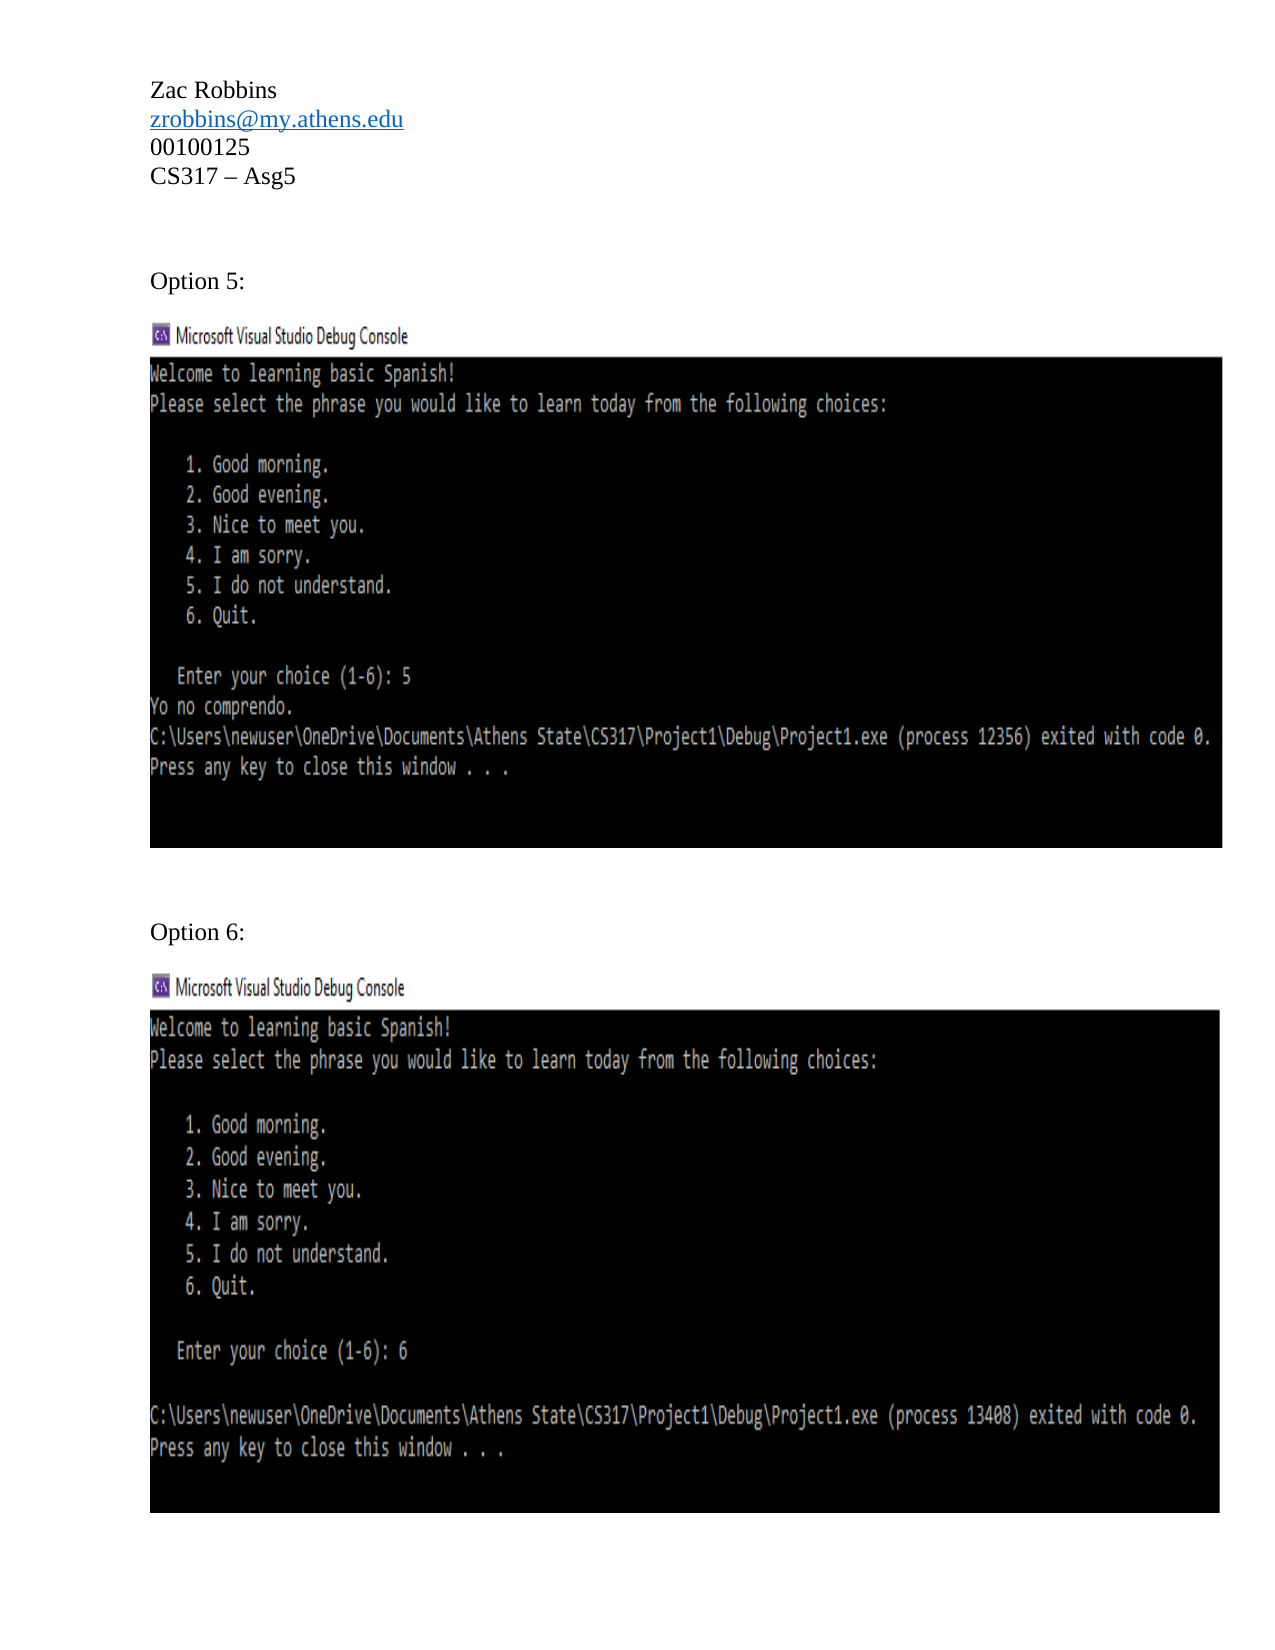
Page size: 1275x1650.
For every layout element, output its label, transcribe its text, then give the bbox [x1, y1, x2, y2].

picture [150, 964, 1220, 1513]
text Option 6: [150, 917, 1125, 945]
text Option 5: [150, 266, 1125, 295]
picture [150, 315, 1223, 848]
